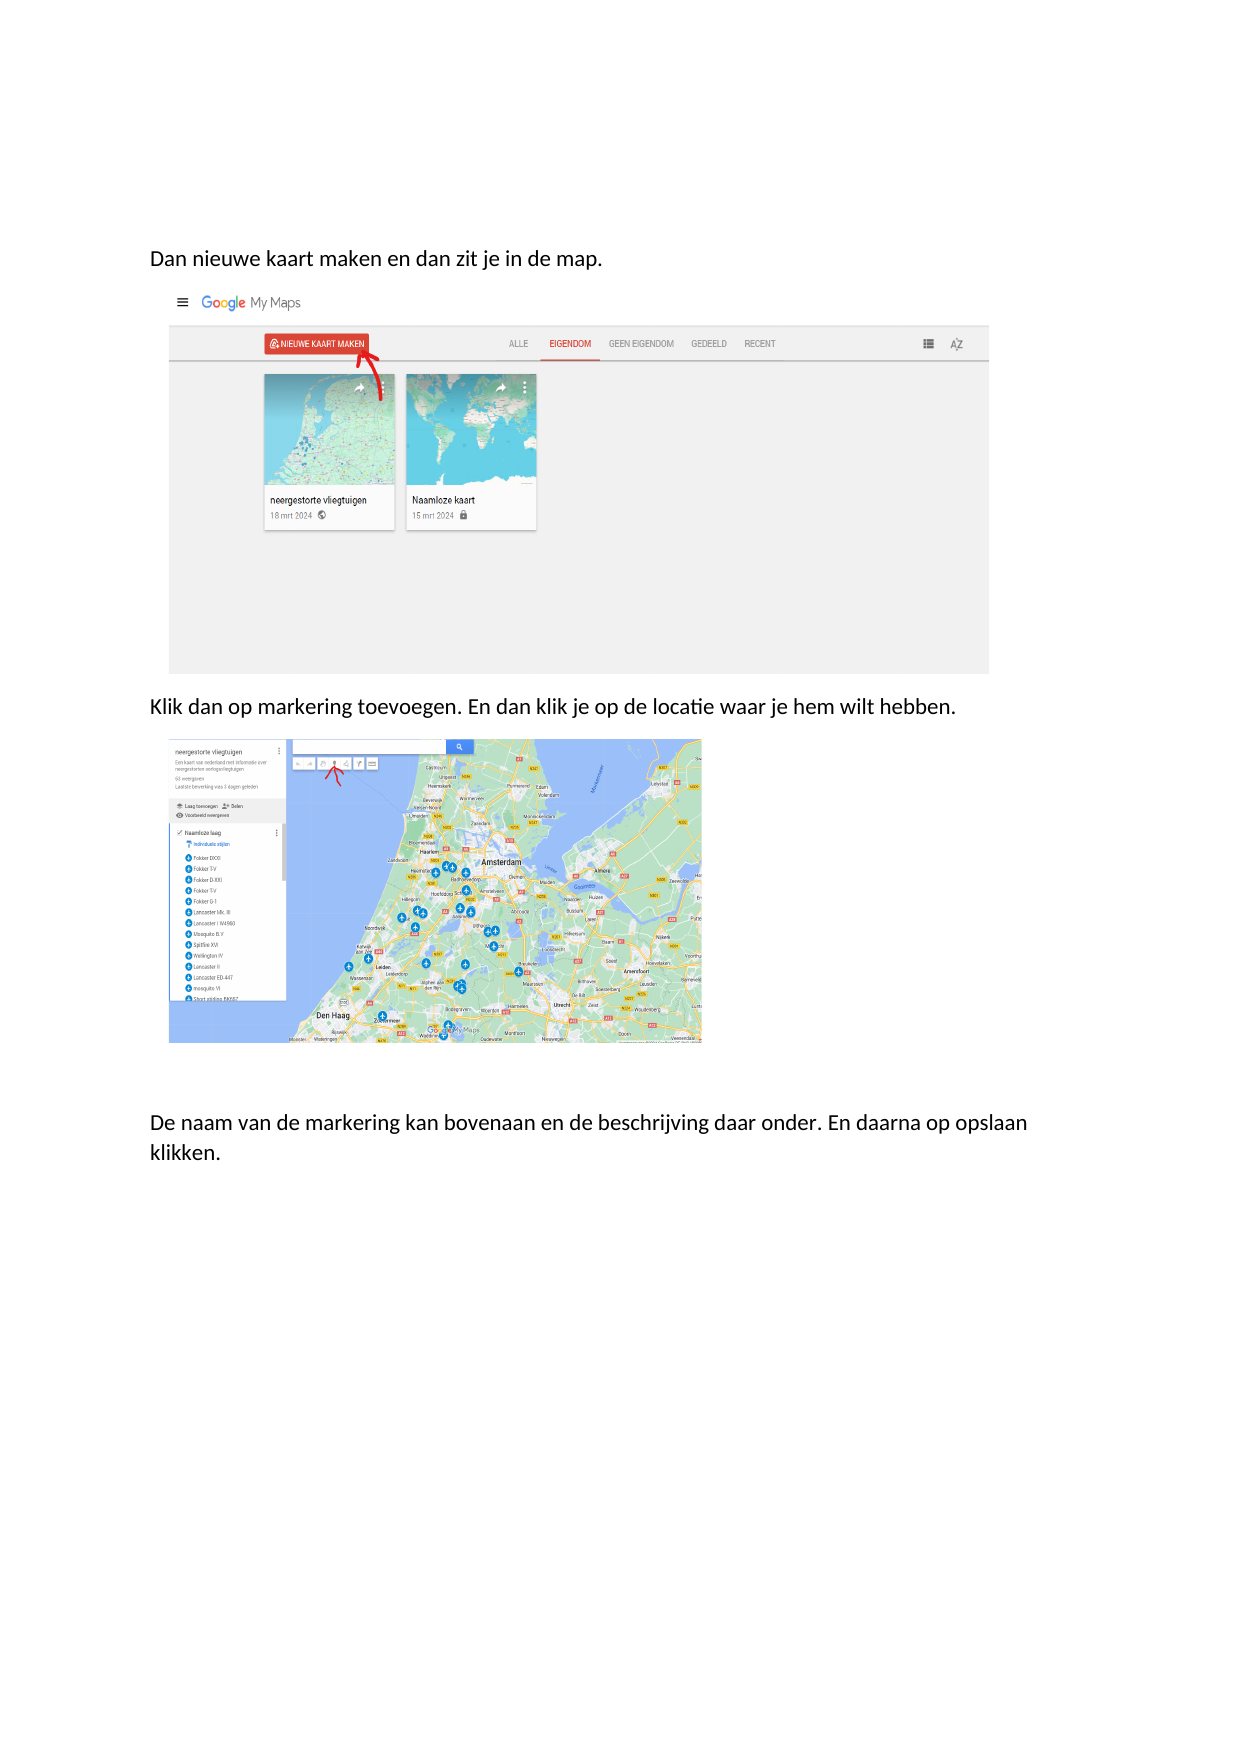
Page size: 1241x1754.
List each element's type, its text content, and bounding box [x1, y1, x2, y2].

text Dan nieuwe kaart maken en dan zit je in de map. [150, 244, 1090, 272]
text De naam van de markering kan bovenaan en de beschrijving daar onder. En daarna op opslaan klikken. [150, 1108, 1090, 1166]
text Klik dan op markering toevoegen. En dan klik je op de locatie waar je hem wilt hebben. [150, 692, 1090, 720]
